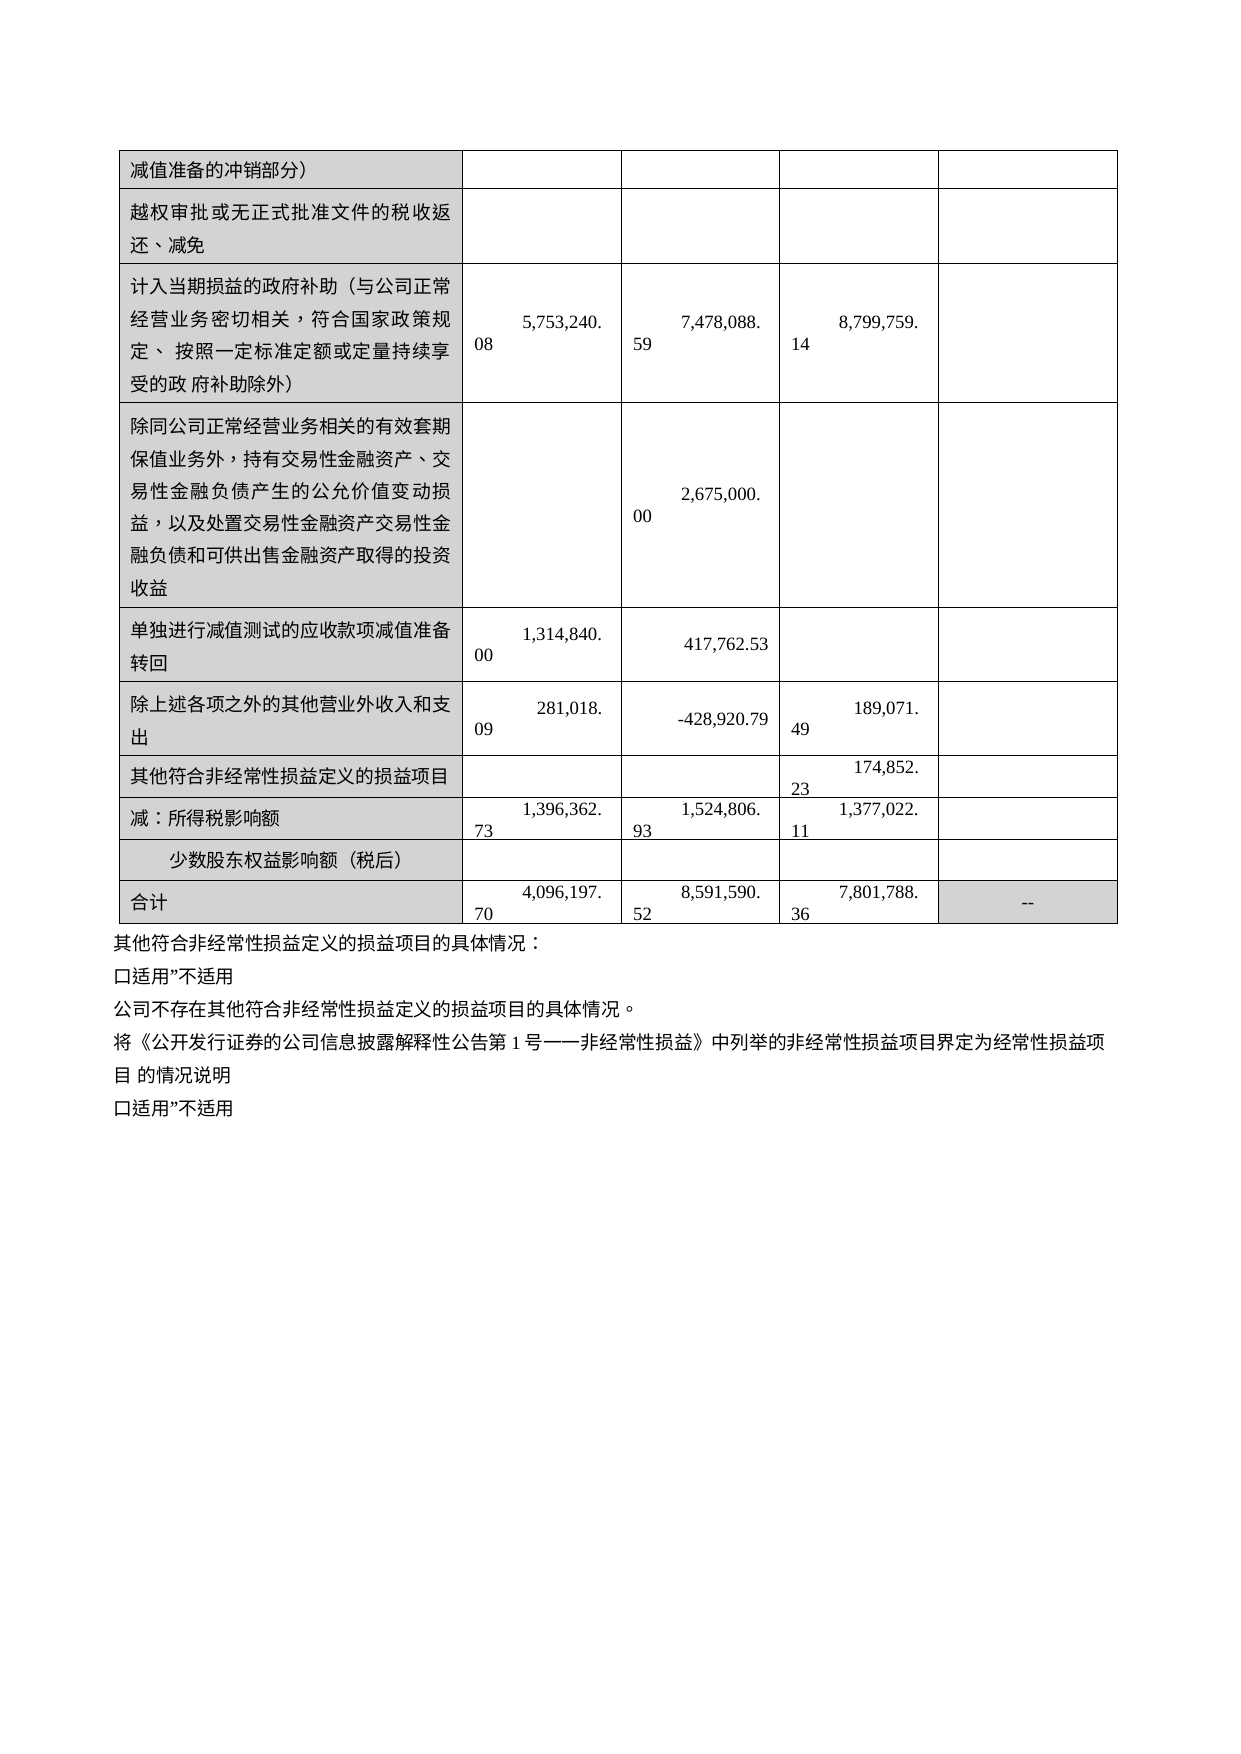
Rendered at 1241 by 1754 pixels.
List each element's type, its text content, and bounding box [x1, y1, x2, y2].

table_cell 8,591,590.52 [622, 881, 779, 923]
table_cell 1,396,362.73 [463, 798, 621, 839]
table_cell [463, 403, 621, 607]
table_cell [939, 798, 1117, 839]
table_cell [780, 189, 938, 263]
table_cell [939, 608, 1117, 681]
table_header [463, 151, 621, 188]
text 口适用”不适用 [113, 1089, 1123, 1122]
table_header [780, 151, 938, 188]
table_cell 1,377,022.11 [780, 798, 938, 839]
table_cell [939, 264, 1117, 402]
table_cell 减：所得税影响额 [120, 798, 462, 839]
table_cell 其他符合非经常性损益定义的损益项目 [120, 756, 462, 797]
table_cell [939, 840, 1117, 880]
table_header [622, 151, 779, 188]
table_cell 计入当期损益的政府补助（与公司正常 经营业务密切相关，符合国家政策规定、 按照一定标准定额或定量持续享受的政 府补助除外） [120, 264, 462, 402]
table_cell 1,314,840.00 [463, 608, 621, 681]
table_cell 1,524,806.93 [622, 798, 779, 839]
table_cell 少数股东权益影响额（税后） [120, 840, 462, 880]
table_cell 174,852.23 [780, 756, 938, 797]
table_cell [780, 403, 938, 607]
table_cell 除同公司正常经营业务相关的有效套期 保值业务外，持有交易性金融资产、交 易性金融负债产生的公允价值变动损 益，以及处置交易性金融资产交易性金 融负债和可供出售金融资产取得的投资 收益 [120, 403, 462, 607]
table_header [939, 151, 1117, 188]
table_cell -428,920.79 [622, 682, 779, 755]
table_header 减值准备的冲销部分） [120, 151, 462, 188]
table_cell 单独进行减值测试的应收款项减值准备 转回 [120, 608, 462, 681]
table_cell [780, 840, 938, 880]
table_cell [463, 189, 621, 263]
table_cell 4,096,197.70 [463, 881, 621, 923]
table_cell [622, 756, 779, 797]
table_cell 除上述各项之外的其他营业外收入和支 出 [120, 682, 462, 755]
table_cell [463, 840, 621, 880]
table_cell [939, 189, 1117, 263]
table_cell [939, 403, 1117, 607]
table_cell 189,071.49 [780, 682, 938, 755]
table_cell -- [939, 881, 1117, 923]
text 将《公开发行证券的公司信息披露解释性公告第1号一一非经常性损益》中列举的非经常性损益项目界定为经常性损益项目 的情况说明 [113, 1023, 1123, 1089]
table_cell [780, 608, 938, 681]
text 公司不存在其他符合非经常性损益定义的损益项目的具体情况。 [113, 990, 1123, 1023]
table_cell [939, 756, 1117, 797]
table_cell [622, 840, 779, 880]
table_cell 合计 [120, 881, 462, 923]
table_cell 2,675,000.00 [622, 403, 779, 607]
table_cell 越权审批或无正式批准文件的税收返 还、减免 [120, 189, 462, 263]
text 其他符合非经常性损益定义的损益项目的具体情况： [113, 924, 1123, 957]
table_cell 7,801,788.36 [780, 881, 938, 923]
table_cell 8,799,759.14 [780, 264, 938, 402]
table_cell [939, 682, 1117, 755]
table_cell 7,478,088.59 [622, 264, 779, 402]
table_cell 417,762.53 [622, 608, 779, 681]
table_cell [463, 756, 621, 797]
table_cell 5,753,240.08 [463, 264, 621, 402]
text 口适用”不适用 [113, 957, 1123, 990]
table_cell 281,018.09 [463, 682, 621, 755]
table_cell [622, 189, 779, 263]
